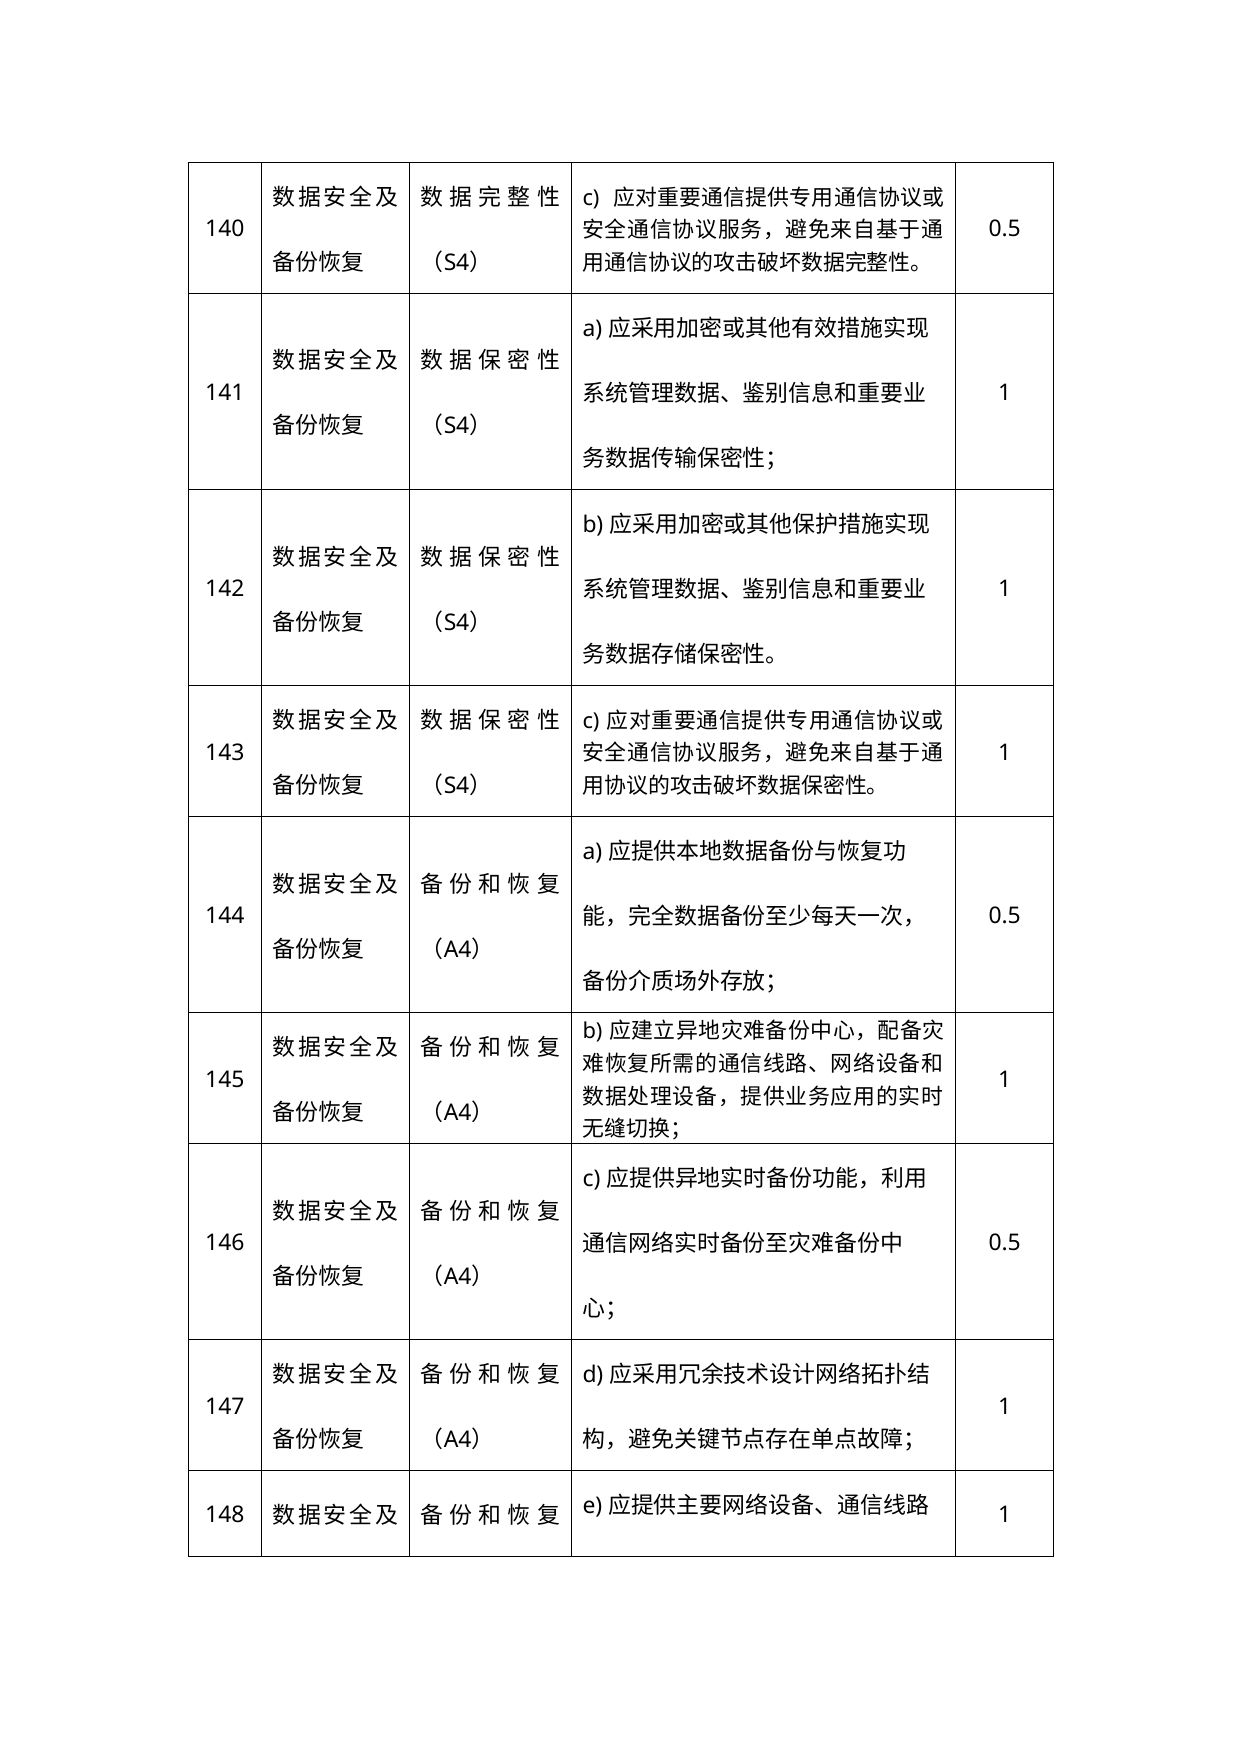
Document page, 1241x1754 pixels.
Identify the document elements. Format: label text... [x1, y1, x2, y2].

table_cell 1 [956, 1013, 1053, 1143]
table_cell 1 [956, 1340, 1053, 1470]
table_cell a) 应采用加密或其他有效措施实现系统管理数据、鉴别信息和重要业务数据传输保密性； [572, 294, 955, 489]
table_cell 数据安全及备份恢复 [262, 1013, 409, 1143]
table_cell 数据安全及备份恢复 [262, 1340, 409, 1470]
table_cell 数据保密性（S4） [410, 490, 571, 685]
table_cell 备份和恢复（A4） [410, 1013, 571, 1143]
table_cell 数据安全及备份恢复 [262, 1471, 409, 1556]
table_cell 141 [189, 294, 261, 489]
table_cell d) 应采用冗余技术设计网络拓扑结构，避免关键节点存在单点故障； [572, 1340, 955, 1470]
table_cell 0.5 [956, 163, 1053, 293]
table_cell 数据安全及备份恢复 [262, 1144, 409, 1339]
table_cell 数据安全及备份恢复 [262, 163, 409, 293]
table_cell 数据安全及备份恢复 [262, 686, 409, 816]
table_cell 148 [189, 1471, 261, 1556]
table_cell c) 应提供异地实时备份功能，利用通信网络实时备份至灾难备份中心； [572, 1144, 955, 1339]
table_cell a) 应提供本地数据备份与恢复功能，完全数据备份至少每天一次，备份介质场外存放； [572, 817, 955, 1012]
table_cell 数据安全及备份恢复 [262, 294, 409, 489]
table_cell 0.5 [956, 817, 1053, 1012]
table_cell 数据保密性（S4） [410, 294, 571, 489]
table_cell 1 [956, 490, 1053, 685]
table_cell 数据安全及备份恢复 [262, 490, 409, 685]
table_cell 1 [956, 686, 1053, 816]
table_cell 备份和恢复（A4） [410, 1340, 571, 1470]
table_cell b) 应建立异地灾难备份中心，配备灾难恢复所需的通信线路、网络设备和数据处理设备，提供业务应用的实时无缝切换； [572, 1013, 955, 1143]
table_cell 145 [189, 1013, 261, 1143]
table_cell 备份和恢复（A4） [410, 1144, 571, 1339]
table_cell 数据完整性（S4） [410, 163, 571, 293]
table_cell 143 [189, 686, 261, 816]
table_cell c) 应对重要通信提供专用通信协议或安全通信协议服务，避免来自基于通用通信协议的攻击破坏数据完整性。 [572, 163, 955, 293]
table_cell 备份和恢复（A4） [410, 1471, 571, 1556]
table_cell 144 [189, 817, 261, 1012]
table_cell 1 [956, 294, 1053, 489]
table_cell 140 [189, 163, 261, 293]
table_cell b) 应采用加密或其他保护措施实现系统管理数据、鉴别信息和重要业务数据存储保密性。 [572, 490, 955, 685]
table_cell 147 [189, 1340, 261, 1470]
table_cell 1 [956, 1471, 1053, 1556]
table_cell 0.5 [956, 1144, 1053, 1339]
table_cell 备份和恢复（A4） [410, 817, 571, 1012]
table_cell 数据保密性（S4） [410, 686, 571, 816]
table_cell c) 应对重要通信提供专用通信协议或安全通信协议服务，避免来自基于通用协议的攻击破坏数据保密性。 [572, 686, 955, 816]
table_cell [572, 1471, 955, 1556]
table_cell 数据安全及备份恢复 [262, 817, 409, 1012]
table_cell 142 [189, 490, 261, 685]
table_cell 146 [189, 1144, 261, 1339]
